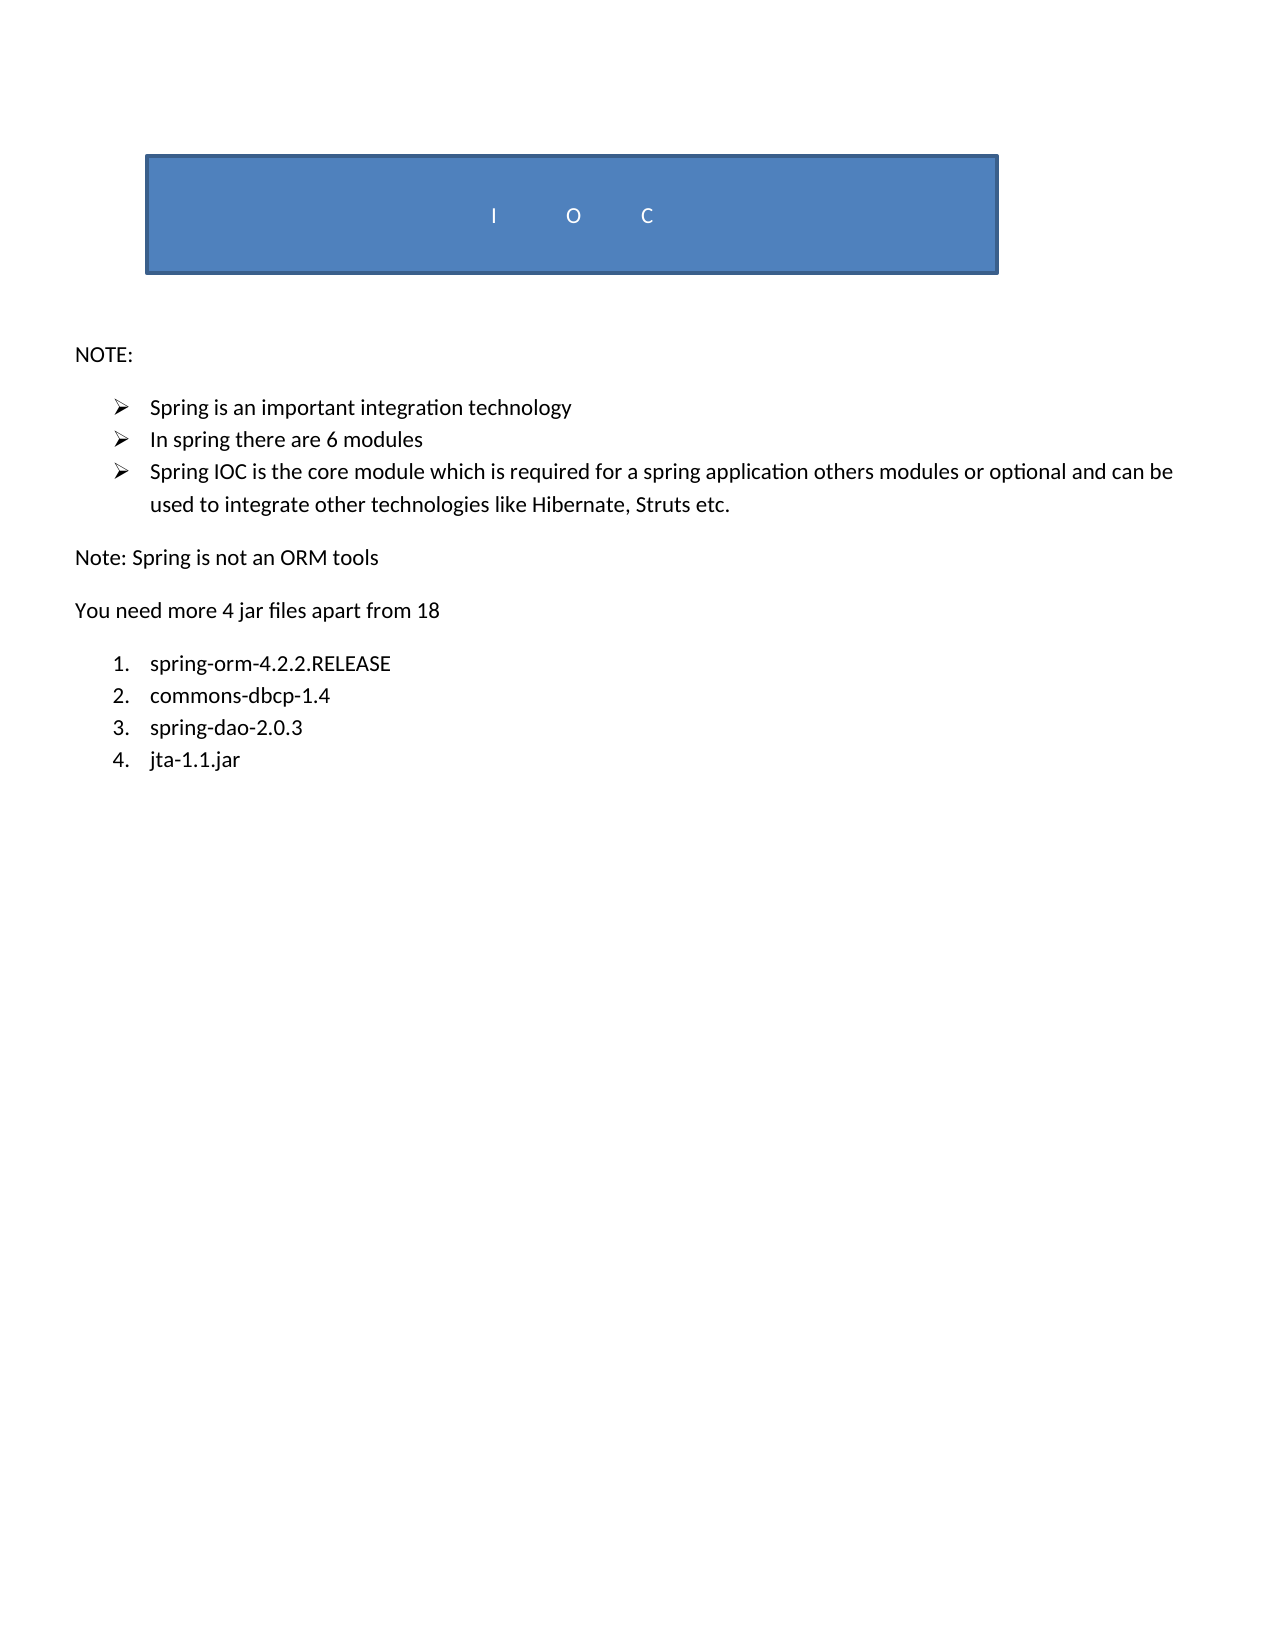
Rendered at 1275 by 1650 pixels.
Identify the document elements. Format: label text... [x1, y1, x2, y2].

list spring-dao-2.0.3 [112, 713, 1200, 741]
list commons-dbcp-1.4 [112, 681, 1200, 709]
list jta-1.1.jar [112, 745, 1200, 773]
text You need more 4 jar files apart from 18 [75, 596, 1200, 624]
list spring-orm-4.2.2.RELEASE [112, 649, 1200, 677]
text NOTE: [75, 340, 1200, 368]
list Spring IOC is the core module which is required for a spring application others modules or optional and can be used to integrate other technologies like Hibernate, Struts etc. [112, 457, 1200, 518]
text Note: Spring is not an ORM tools [75, 543, 1200, 571]
list Spring is an important integration technology [112, 393, 1200, 421]
list In spring there are 6 modules [112, 425, 1200, 453]
